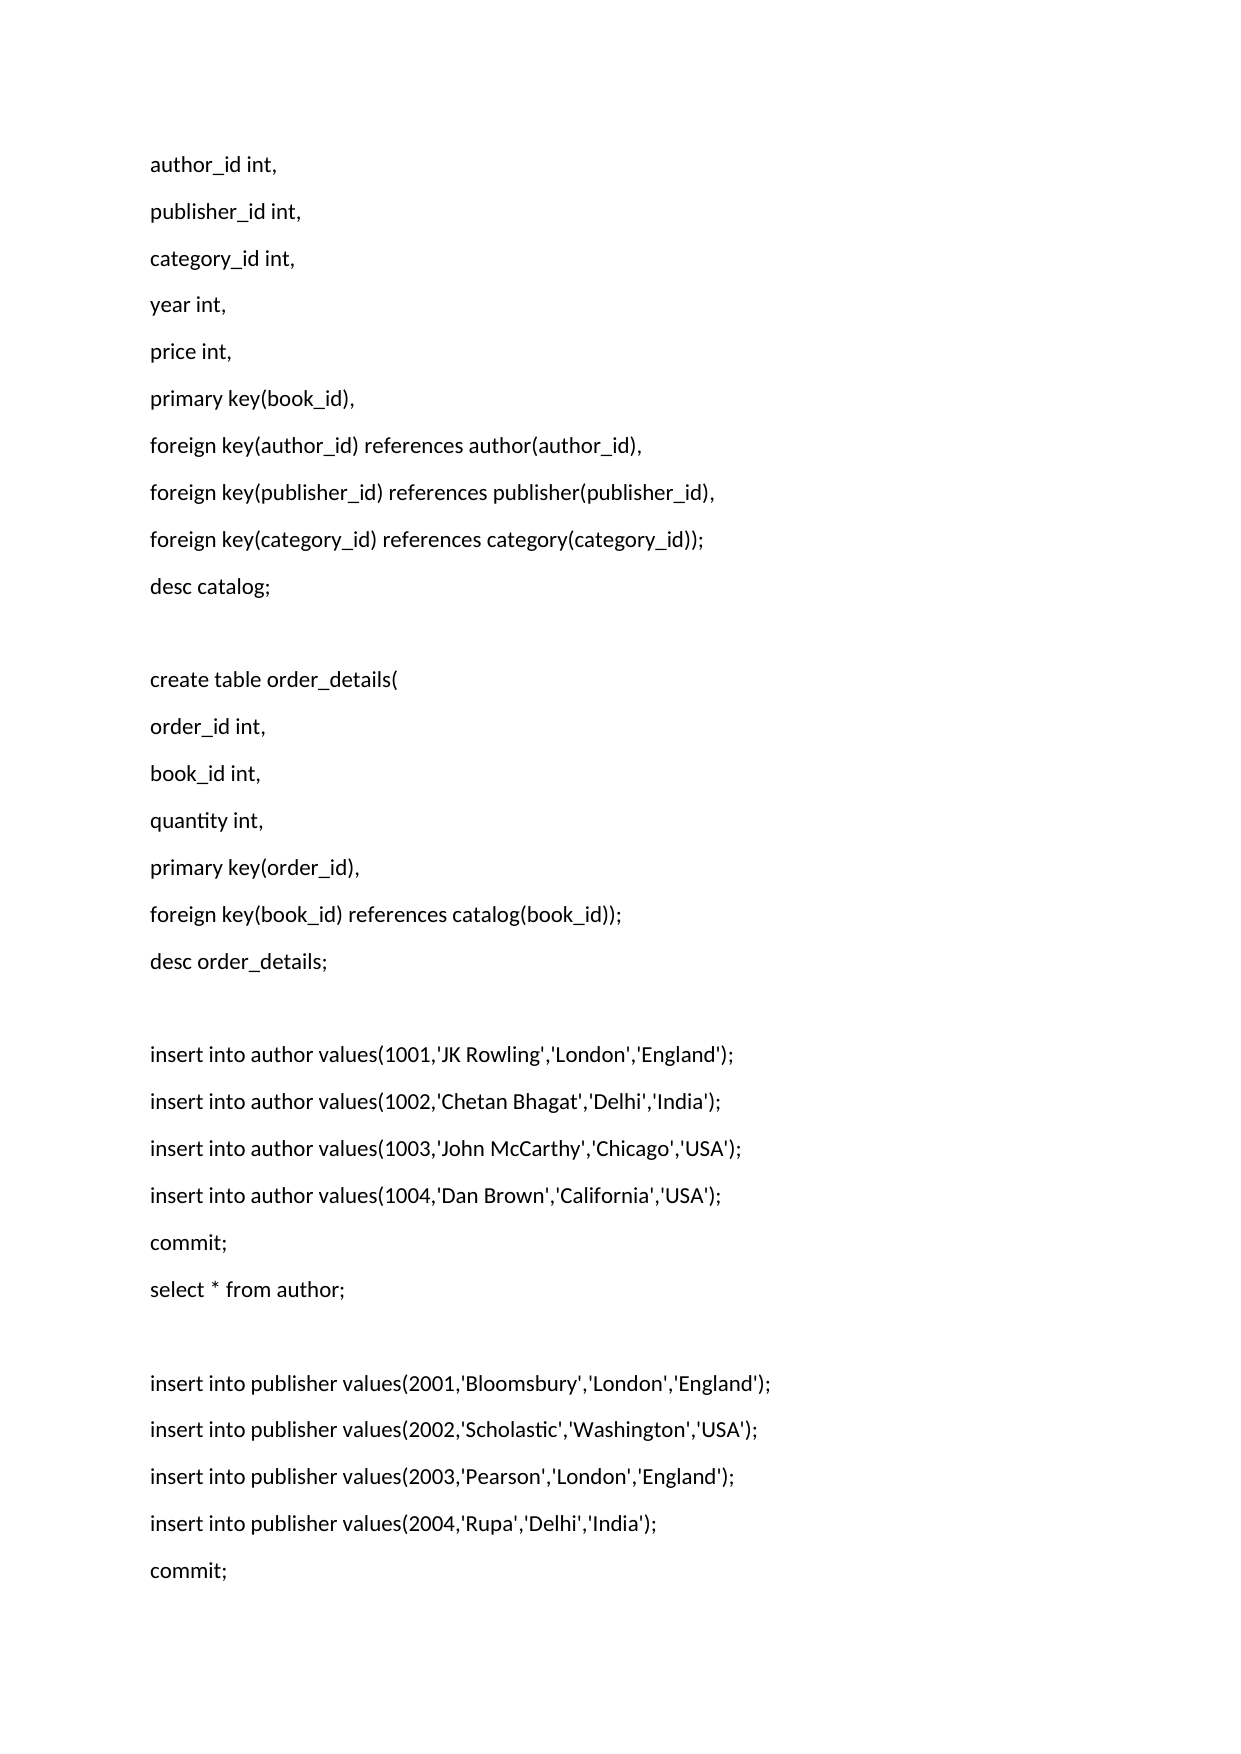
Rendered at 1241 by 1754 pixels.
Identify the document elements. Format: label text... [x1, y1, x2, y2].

text primary key(order_id), [150, 853, 1090, 881]
text insert into author values(1003,'John McCarthy','Chicago','USA'); [150, 1134, 1090, 1162]
text author_id int, [150, 150, 1090, 178]
text desc catalog; [150, 572, 1090, 600]
text insert into author values(1004,'Dan Brown','California','USA'); [150, 1181, 1090, 1209]
text insert into publisher values(2002,'Scholastic','Washington','USA'); [150, 1416, 1090, 1444]
text insert into publisher values(2003,'Pearson','London','England'); [150, 1462, 1090, 1491]
text insert into publisher values(2001,'Bloomsbury','London','England'); [150, 1369, 1090, 1397]
text category_id int, [150, 244, 1090, 272]
text foreign key(category_id) references category(category_id)); [150, 525, 1090, 553]
text book_id int, [150, 759, 1090, 787]
text desc order_details; [150, 947, 1090, 975]
text insert into publisher values(2004,'Rupa','Delhi','India'); [150, 1509, 1090, 1537]
text quantity int, [150, 806, 1090, 834]
text insert into author values(1001,'JK Rowling','London','England'); [150, 1041, 1090, 1069]
text select * from author; [150, 1275, 1090, 1303]
text foreign key(book_id) references catalog(book_id)); [150, 900, 1090, 928]
text foreign key(publisher_id) references publisher(publisher_id), [150, 478, 1090, 506]
text publisher_id int, [150, 197, 1090, 225]
text year int, [150, 291, 1090, 319]
text commit; [150, 1228, 1090, 1256]
text order_id int, [150, 712, 1090, 741]
text create table order_details( [150, 666, 1090, 694]
text commit; [150, 1556, 1090, 1584]
text price int, [150, 337, 1090, 366]
text primary key(book_id), [150, 384, 1090, 412]
text insert into author values(1002,'Chetan Bhagat','Delhi','India'); [150, 1087, 1090, 1116]
text foreign key(author_id) references author(author_id), [150, 431, 1090, 459]
